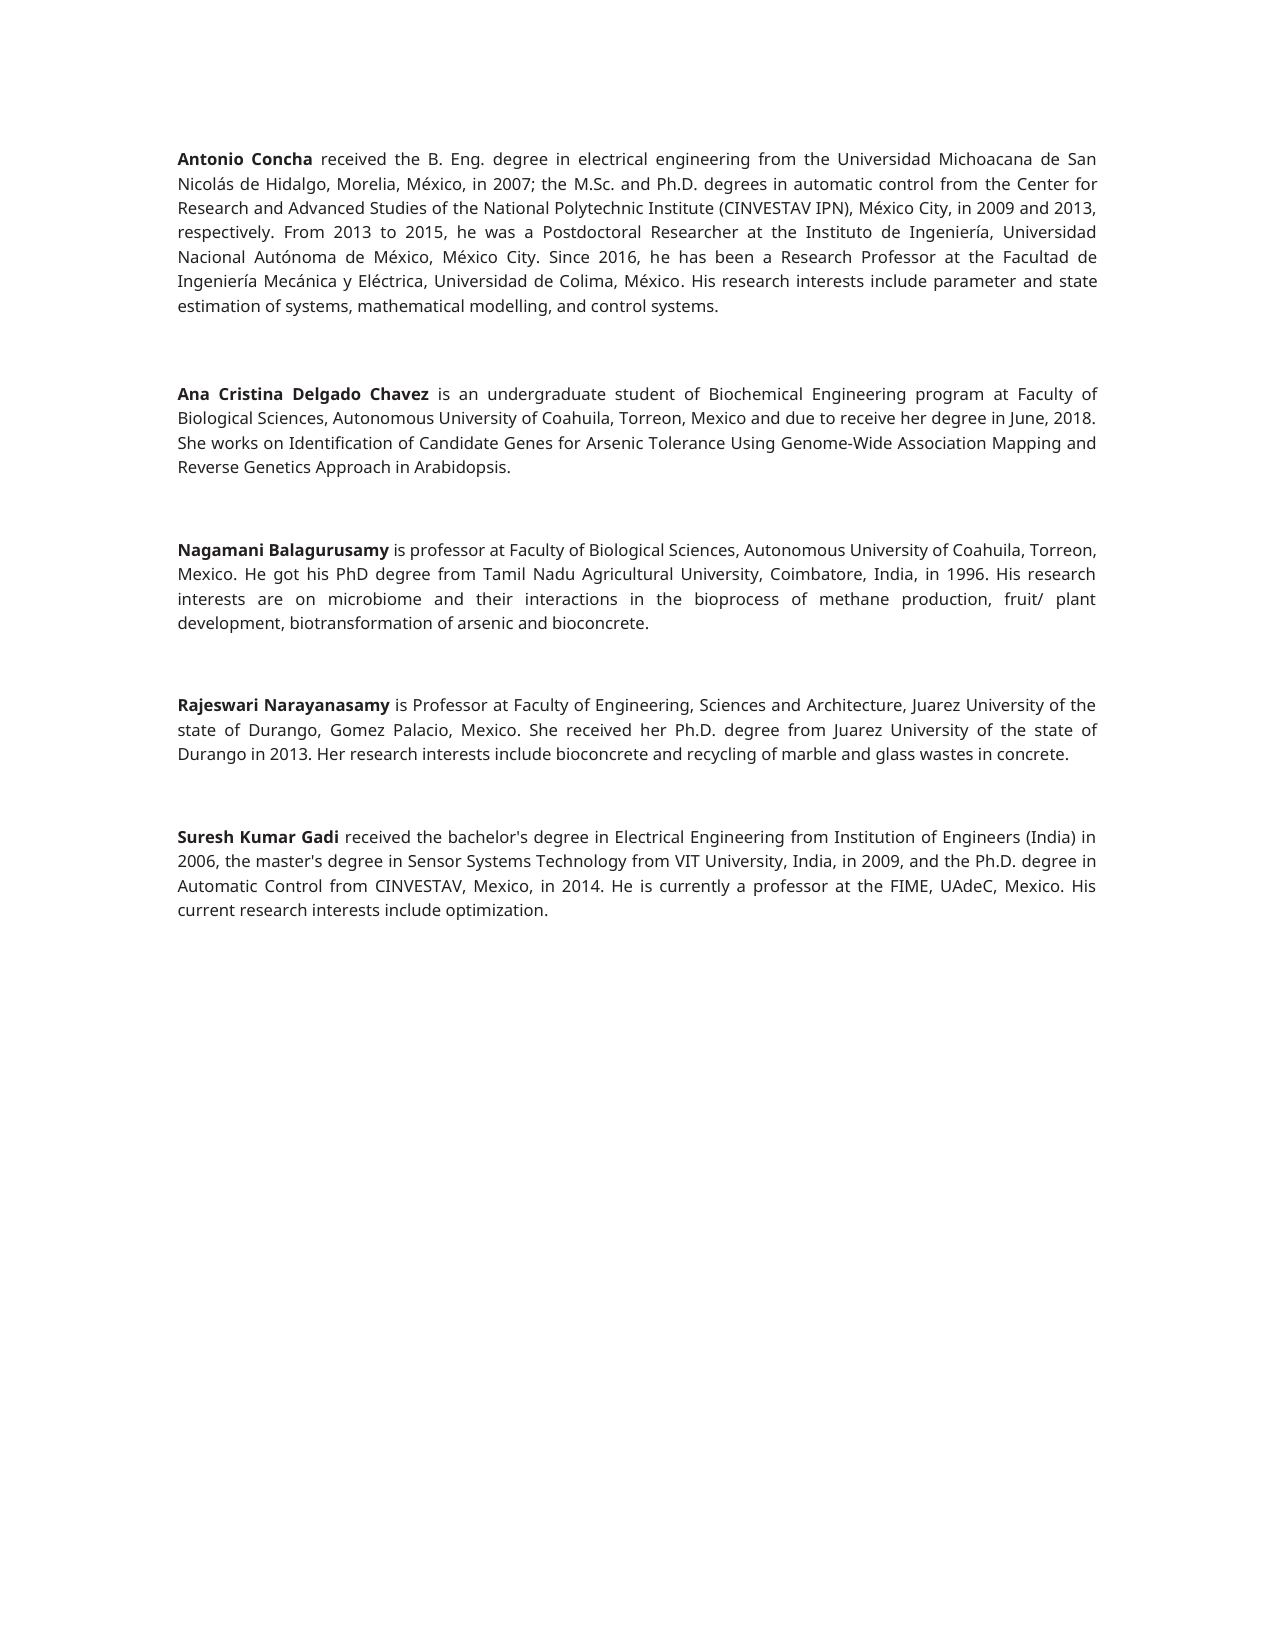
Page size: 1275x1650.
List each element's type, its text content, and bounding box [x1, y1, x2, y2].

text Suresh Kumar Gadi received the bachelor's degree in Electrical Engineering from Institution of Engineers (India) in 2006, the master's degree in Sensor Systems Technology from VIT University, India, in 2009, and the Ph.D. degree in Automatic Control from CINVESTAV, Mexico, in 2014. He is currently a professor at the FIME, UAdeC, Mexico. His current research interests include optimization. [177, 825, 1098, 921]
text Ana Cristina Delgado Chavez is an undergraduate student of Biochemical Engineering program at Faculty of Biological Sciences, Autonomous University of Coahuila, Torreon, Mexico and due to receive her degree in June, 2018. She works on Identification of Candidate Genes for Arsenic Tolerance Using Genome-Wide Association Mapping and Reverse Genetics Approach in Arabidopsis. [177, 382, 1098, 479]
text Antonio Concha received the B. Eng. degree in electrical engineering from the Universidad Michoacana de San Nicolás de Hidalgo, Morelia, México, in 2007; the M.Sc. and Ph.D. degrees in automatic control from the Center for Research and Advanced Studies of the National Polytechnic Institute (CINVESTAV IPN), México City, in 2009 and 2013, respectively. From 2013 to 2015, he was a Postdoctoral Researcher at the Instituto de Ingeniería, Universidad Nacional Autónoma de México, México City. Since 2016, he has been a Research Professor at the Facultad de Ingeniería Mecánica y Eléctrica, Universidad de Colima, México. His research interests include parameter and state estimation of systems, mathematical modelling, and control systems. [177, 148, 1098, 317]
text Nagamani Balagurusamy is professor at Faculty of Biological Sciences, Autonomous University of Coahuila, Torreon, Mexico. He got his PhD degree from Tamil Nadu Agricultural University, Coimbatore, India, in 1996. His research interests are on microbiome and their interactions in the bioprocess of methane production, fruit/ plant development, biotransformation of arsenic and bioconcrete. [177, 538, 1098, 634]
text Rajeswari Narayanasamy is Professor at Faculty of Engineering, Sciences and Architecture, Juarez University of the state of Durango, Gomez Palacio, Mexico. She received her Ph.D. degree from Juarez University of the state of Durango in 2013. Her research interests include bioconcrete and recycling of marble and glass wastes in concrete. [177, 694, 1098, 766]
